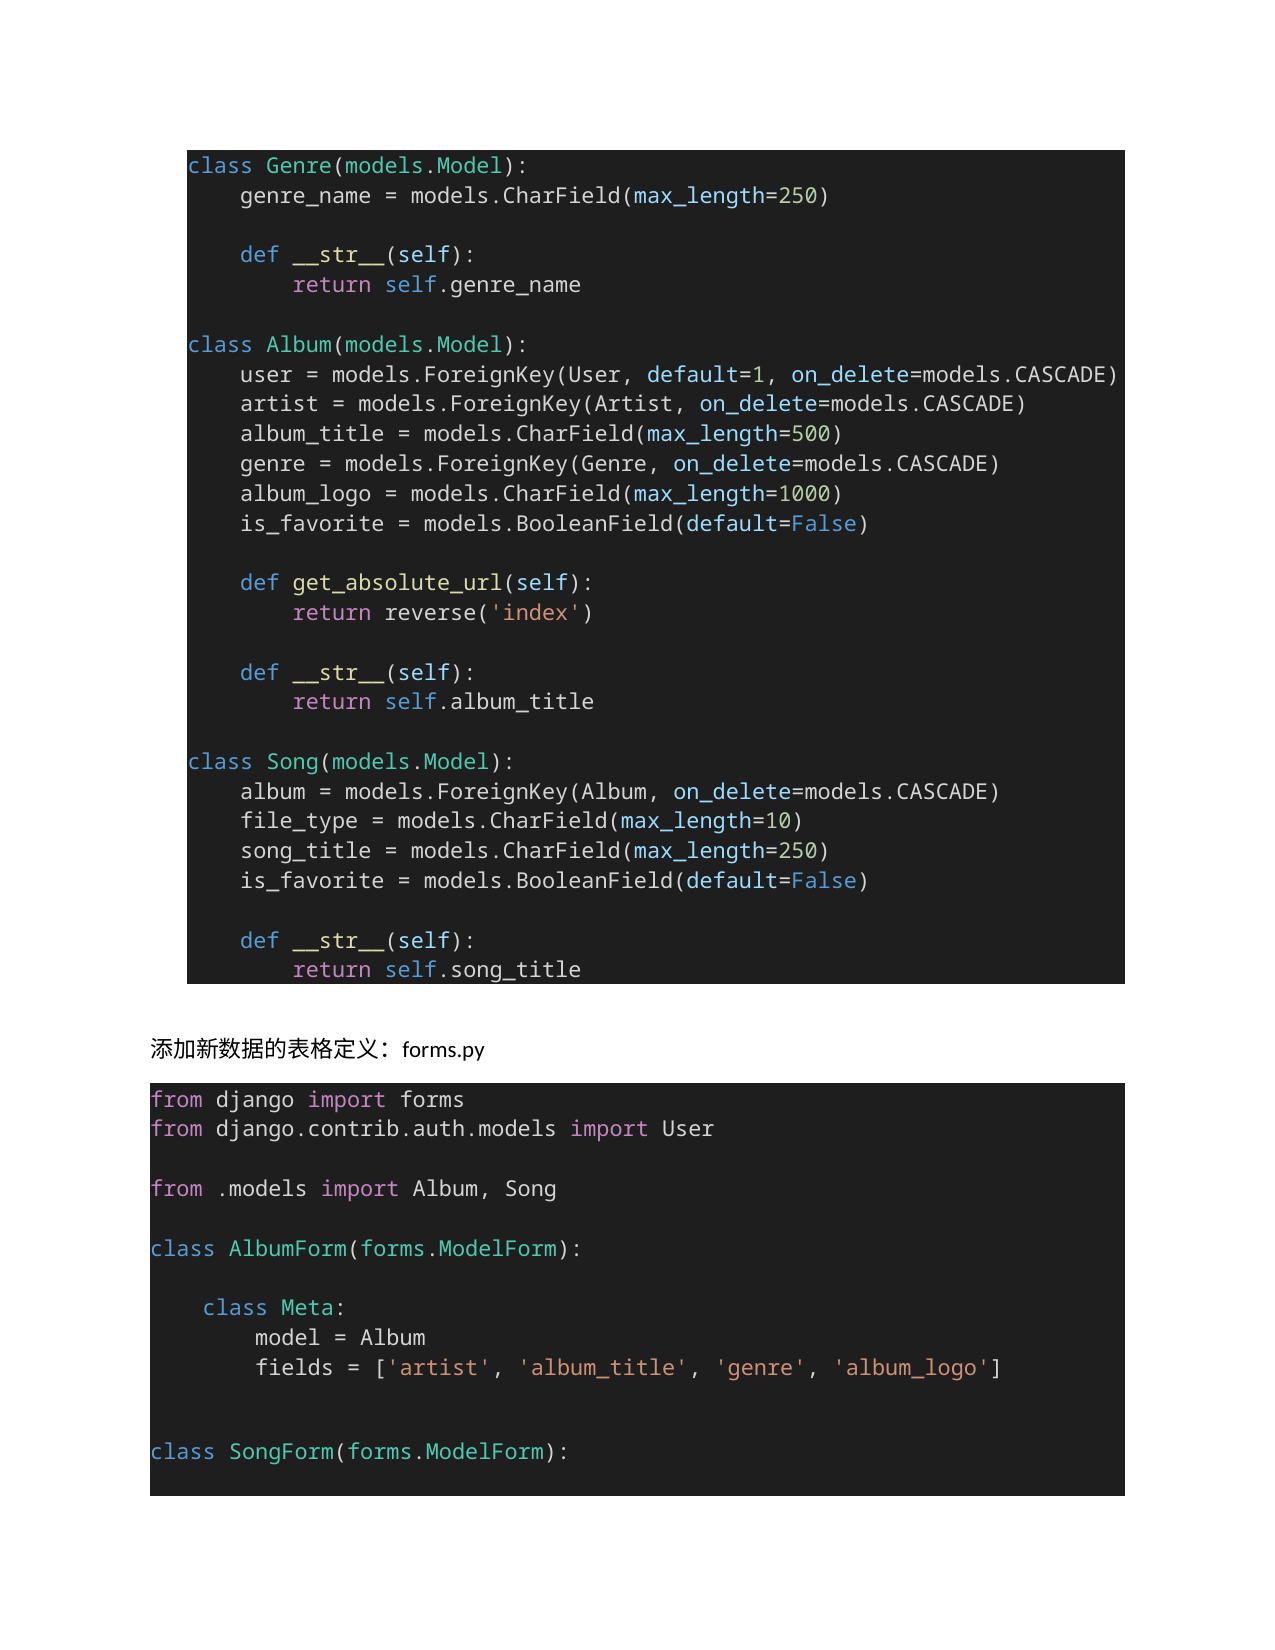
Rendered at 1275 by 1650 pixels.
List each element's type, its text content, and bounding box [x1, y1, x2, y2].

text is_favorite = models.BooleanField(default=False) [187, 507, 1125, 537]
text class Song(models.Model): [187, 746, 1125, 776]
text user = models.ForeignKey(User, default=1, on_delete=models.CASCADE) [187, 358, 1125, 388]
text return self.album_title [187, 686, 1125, 716]
text def __str__(self): [187, 656, 1125, 686]
text class Album(models.Model): [187, 329, 1125, 358]
text model = Album [150, 1322, 1125, 1352]
text from django.contrib.auth.models import User [150, 1113, 1125, 1143]
text class AlbumForm(forms.ModelForm): [150, 1232, 1125, 1262]
text from django import forms [150, 1083, 1125, 1113]
text from .models import Album, Song [150, 1173, 1125, 1203]
text def __str__(self): [187, 239, 1125, 269]
text class Meta: [150, 1292, 1125, 1322]
text return self.song_title [187, 954, 1125, 984]
text album_logo = models.CharField(max_length=1000) [187, 478, 1125, 507]
text is_favorite = models.BooleanField(default=False) [187, 865, 1125, 895]
text genre_name = models.CharField(max_length=250) [187, 180, 1125, 209]
text song_title = models.CharField(max_length=250) [187, 835, 1125, 865]
text return self.genre_name [187, 269, 1125, 299]
text 添加新数据的表格定义：forms.py [150, 1031, 1125, 1064]
text album_title = models.CharField(max_length=500) [187, 418, 1125, 448]
text class SongForm(forms.ModelForm): [150, 1436, 1125, 1466]
text return reverse('index') [187, 597, 1125, 627]
text artist = models.ForeignKey(Artist, on_delete=models.CASCADE) [187, 388, 1125, 418]
text genre = models.ForeignKey(Genre, on_delete=models.CASCADE) [187, 448, 1125, 478]
text album = models.ForeignKey(Album, on_delete=models.CASCADE) [187, 776, 1125, 805]
text def __str__(self): [187, 924, 1125, 954]
text file_type = models.CharField(max_length=10) [187, 805, 1125, 835]
text class Genre(models.Model): [187, 150, 1125, 180]
text def get_absolute_url(self): [187, 567, 1125, 597]
text fields = ['artist', 'album_title', 'genre', 'album_logo'] [150, 1352, 1125, 1381]
